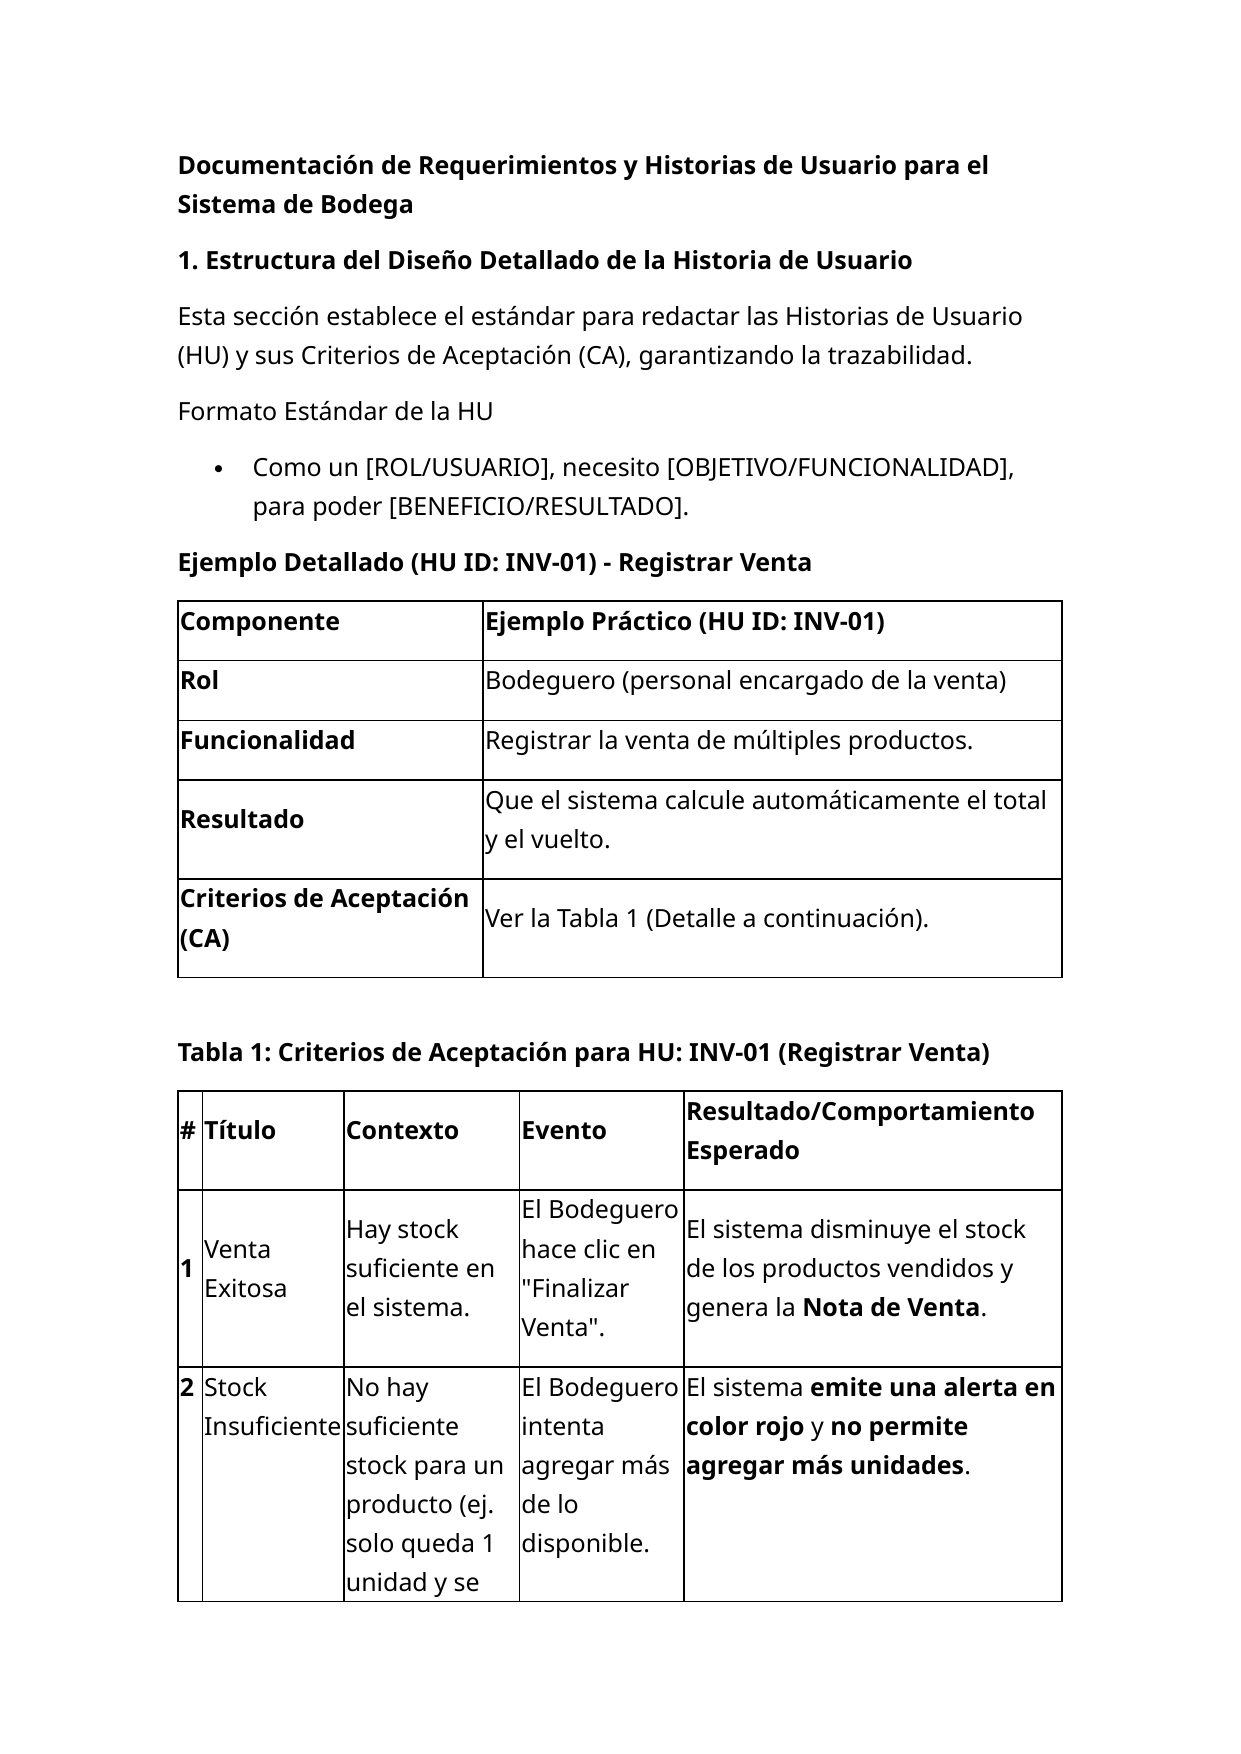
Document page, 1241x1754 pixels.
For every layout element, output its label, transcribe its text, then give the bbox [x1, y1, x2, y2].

table_header Componente [179, 602, 482, 660]
table_header Contexto [345, 1092, 519, 1189]
table_cell Criterios de Aceptación (CA) [179, 880, 482, 977]
table_cell Que el sistema calcule automáticamente el total y el vuelto. [484, 781, 1061, 878]
table_cell Rol [179, 661, 482, 719]
table_cell Ver la Tabla 1 (Detalle a continuación). [484, 880, 1061, 977]
text Esta sección establece el estándar para redactar las Historias de Usuario (HU) y sus Criterios de Aceptación (CA), garantizando la trazabilidad. [177, 298, 1063, 372]
text 1. Estructura del Diseño Detallado de la Historia de Usuario [177, 243, 1063, 277]
table_cell 2 [179, 1368, 202, 1601]
text Ejemplo Detallado (HU ID: INV-01) - Registrar Venta [177, 544, 1063, 578]
table_header Título [203, 1092, 343, 1189]
table_cell Resultado [179, 781, 482, 878]
table_header # [179, 1092, 202, 1189]
text Formato Estándar de la HU [177, 393, 1063, 427]
table_cell Hay stock suficiente en el sistema. [345, 1191, 519, 1366]
text Tabla 1: Criterios de Aceptación para HU: INV-01 (Registrar Venta) [177, 1034, 1063, 1068]
table_cell Bodeguero (personal encargado de la venta) [484, 661, 1061, 719]
table_cell Stock Insuficiente [203, 1368, 343, 1601]
table_cell Venta Exitosa [203, 1191, 343, 1366]
table_cell El Bodeguero hace clic en "Finalizar Venta". [520, 1191, 683, 1366]
table_header Resultado/Comportamiento Esperado [685, 1092, 1061, 1189]
table_cell Registrar la venta de múltiples productos. [484, 721, 1061, 779]
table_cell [520, 1368, 683, 1601]
text Documentación de Requerimientos y Historias de Usuario para el Sistema de Bodega [177, 148, 1063, 221]
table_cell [345, 1368, 519, 1601]
table_cell Funcionalidad [179, 721, 482, 779]
list Como un [ROL/USUARIO], necesito [OBJETIVO/FUNCIONALIDAD], para poder [BENEFICIO/RESULTADO]. [215, 449, 1063, 522]
table_cell El sistema disminuye el stock de los productos vendidos y genera la Nota de Venta. [685, 1191, 1061, 1366]
table_cell 1 [179, 1191, 202, 1366]
table_header Evento [520, 1092, 683, 1189]
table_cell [685, 1368, 1061, 1601]
table_header Ejemplo Práctico (HU ID: INV-01) [484, 602, 1061, 660]
